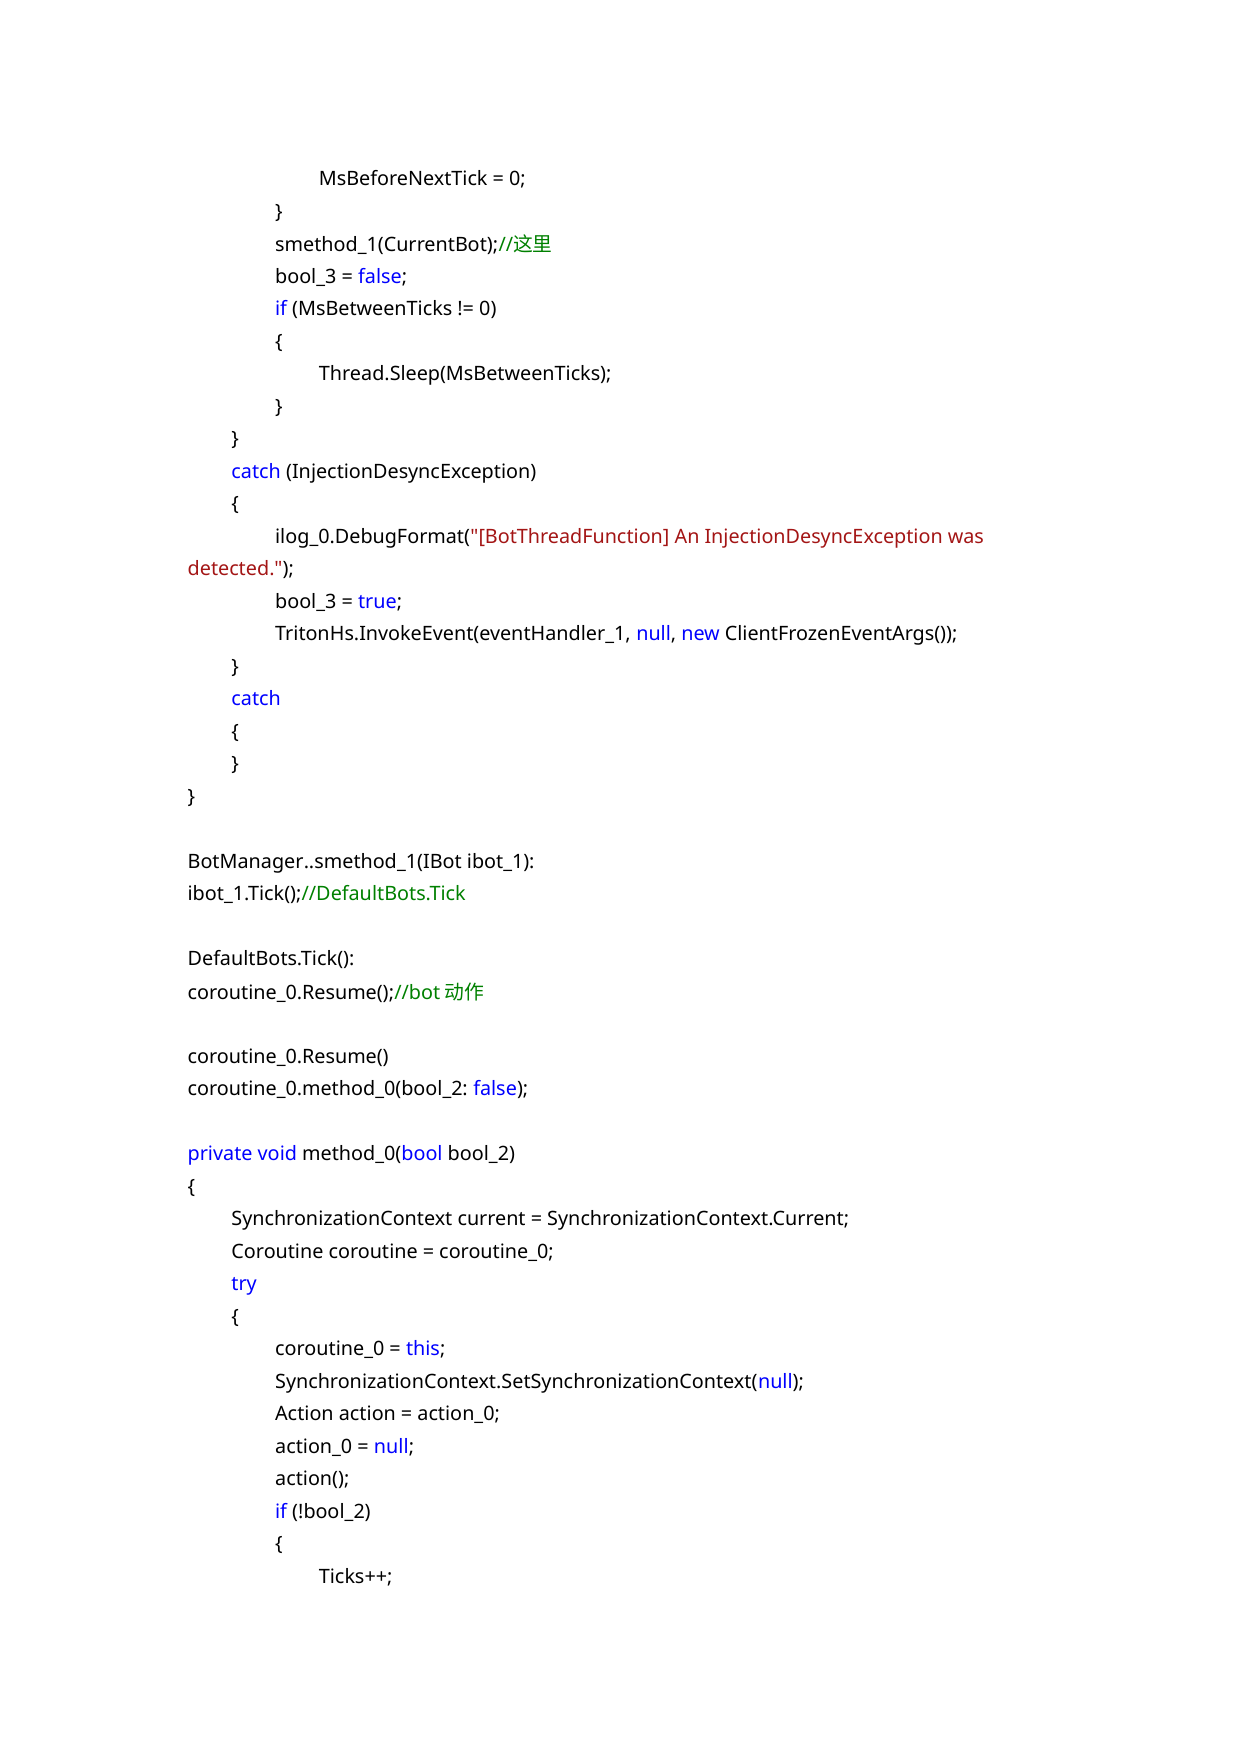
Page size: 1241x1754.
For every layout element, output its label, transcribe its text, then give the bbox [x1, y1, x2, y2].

text { [187, 1169, 1053, 1202]
text coroutine_0.Resume() [187, 1039, 1053, 1072]
text if (!bool_2) [187, 1494, 1053, 1527]
text private void method_0(bool bool_2) [187, 1137, 1053, 1169]
text DefaultBots.Tick(): [187, 942, 1053, 974]
text { [187, 324, 1053, 357]
text Thread.Sleep(MsBetweenTicks); [187, 357, 1053, 389]
text try [187, 1267, 1053, 1299]
text Coroutine coroutine = coroutine_0; [187, 1234, 1053, 1267]
text ibot_1.Tick();//DefaultBots.Tick [187, 877, 1053, 909]
text } [187, 389, 1053, 422]
text catch (InjectionDesyncException) [187, 454, 1053, 487]
text bool_3 = true; [187, 584, 1053, 617]
text bool_3 = false; [187, 259, 1053, 292]
text } [187, 779, 1053, 812]
text SynchronizationContext current = SynchronizationContext.Current; [187, 1202, 1053, 1234]
text } [187, 747, 1053, 779]
text SynchronizationContext.SetSynchronizationContext(null); [187, 1364, 1053, 1397]
text ilog_0.DebugFormat("[BotThreadFunction] An InjectionDesyncException was detected."); [187, 519, 1053, 584]
text } [187, 194, 1053, 227]
text coroutine_0 = this; [187, 1332, 1053, 1364]
text } [187, 422, 1053, 454]
text { [187, 1299, 1053, 1332]
text action(); [187, 1462, 1053, 1494]
text { [187, 487, 1053, 519]
text action_0 = null; [187, 1429, 1053, 1462]
text BotManager..smethod_1(IBot ibot_1): [187, 844, 1053, 877]
text MsBeforeNextTick = 0; [187, 162, 1053, 194]
text TritonHs.InvokeEvent(eventHandler_1, null, new ClientFrozenEventArgs()); [187, 617, 1053, 649]
text catch [187, 682, 1053, 714]
text { [187, 714, 1053, 747]
text Action action = action_0; [187, 1397, 1053, 1429]
text } [187, 649, 1053, 682]
text Ticks++; [187, 1559, 1053, 1592]
text { [187, 1527, 1053, 1559]
text if (MsBetweenTicks != 0) [187, 292, 1053, 324]
text coroutine_0.Resume();//bot动作 [187, 974, 1053, 1007]
text smethod_1(CurrentBot);//这里 [187, 227, 1053, 259]
text coroutine_0.method_0(bool_2: false); [187, 1072, 1053, 1104]
